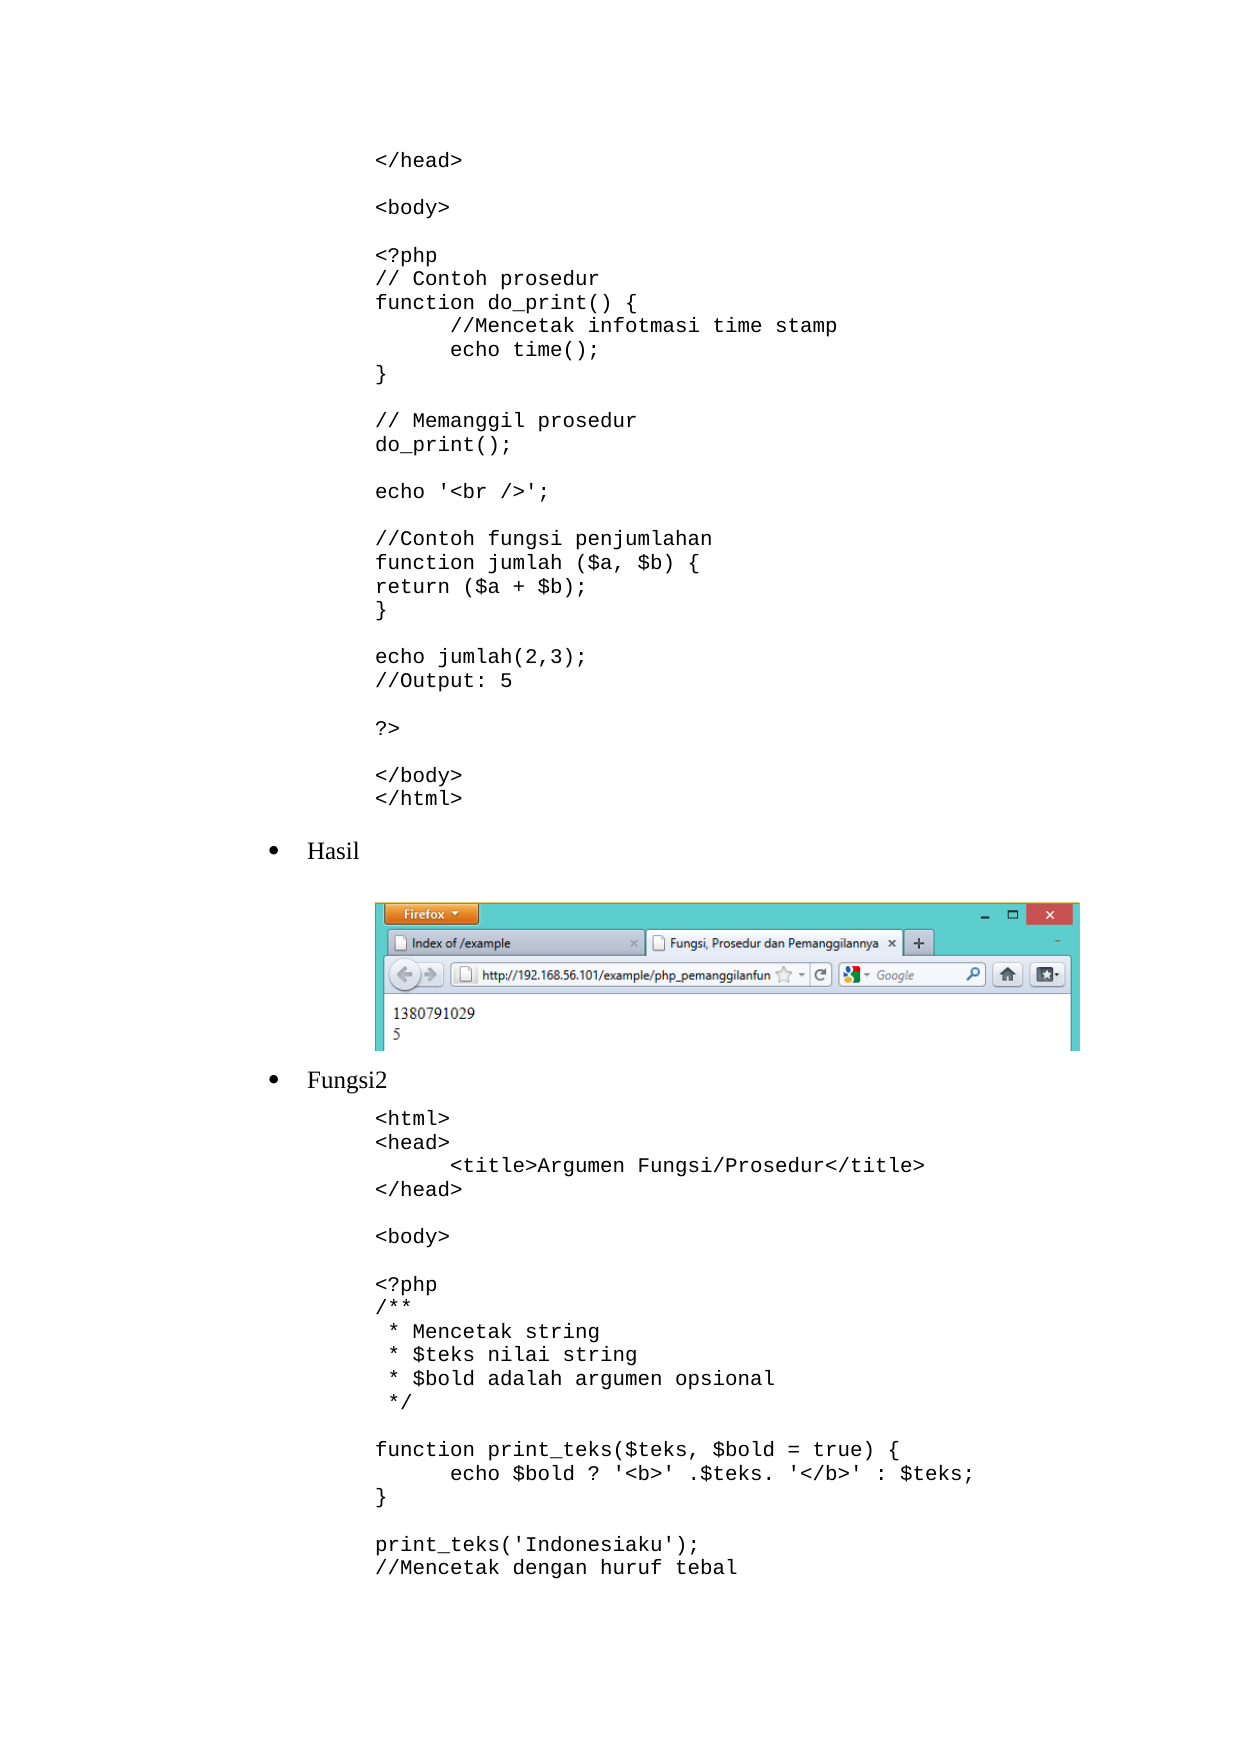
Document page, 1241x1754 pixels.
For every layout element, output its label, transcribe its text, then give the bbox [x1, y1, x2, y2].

list echo jumlah(2,3); [375, 647, 1090, 670]
list return ($a + $b); [375, 576, 1090, 599]
list * Mencetak string [375, 1321, 1090, 1344]
list function do_print() { [375, 292, 1090, 316]
list <body> [375, 1226, 1090, 1250]
list * $bold adalah argumen opsional [375, 1368, 1090, 1392]
list * $teks nilai string [375, 1344, 1090, 1368]
list </html> [375, 788, 1090, 812]
list //Mencetak infotmasi time stamp [375, 316, 1090, 339]
list do_print(); [375, 434, 1090, 457]
list //Output: 5 [375, 670, 1090, 694]
list echo $bold ? '<b>' .$teks. '</b>' : $teks; [375, 1463, 1090, 1486]
list echo '<br />'; [375, 481, 1090, 505]
list } [375, 1486, 1090, 1510]
list /** [375, 1297, 1090, 1321]
list // Memanggil prosedur [375, 410, 1090, 434]
list function jumlah ($a, $b) { [375, 552, 1090, 576]
list Hasil [269, 836, 1090, 864]
list ?> [375, 717, 1090, 741]
list <head> [375, 1132, 1090, 1155]
list // Contoh prosedur [375, 268, 1090, 292]
list <body> [375, 197, 1090, 221]
list <?php [375, 1273, 1090, 1297]
list } [375, 363, 1090, 386]
list //Mencetak dengan huruf tebal [375, 1557, 1090, 1581]
list <title>Argumen Fungsi/Prosedur</title> [375, 1155, 1090, 1179]
list //Contoh fungsi penjumlahan [375, 528, 1090, 552]
list print_teks('Indonesiaku'); [375, 1534, 1090, 1557]
list </body> [375, 765, 1090, 788]
list <?php [375, 244, 1090, 268]
list function print_teks($teks, $bold = true) { [375, 1439, 1090, 1463]
list </head> [375, 150, 1090, 174]
list Fungsi2 [269, 1065, 1090, 1094]
list } [375, 599, 1090, 623]
picture [375, 902, 1080, 1051]
list <html> [375, 1108, 1090, 1132]
list echo time(); [375, 339, 1090, 363]
list */ [375, 1392, 1090, 1415]
list </head> [375, 1179, 1090, 1203]
